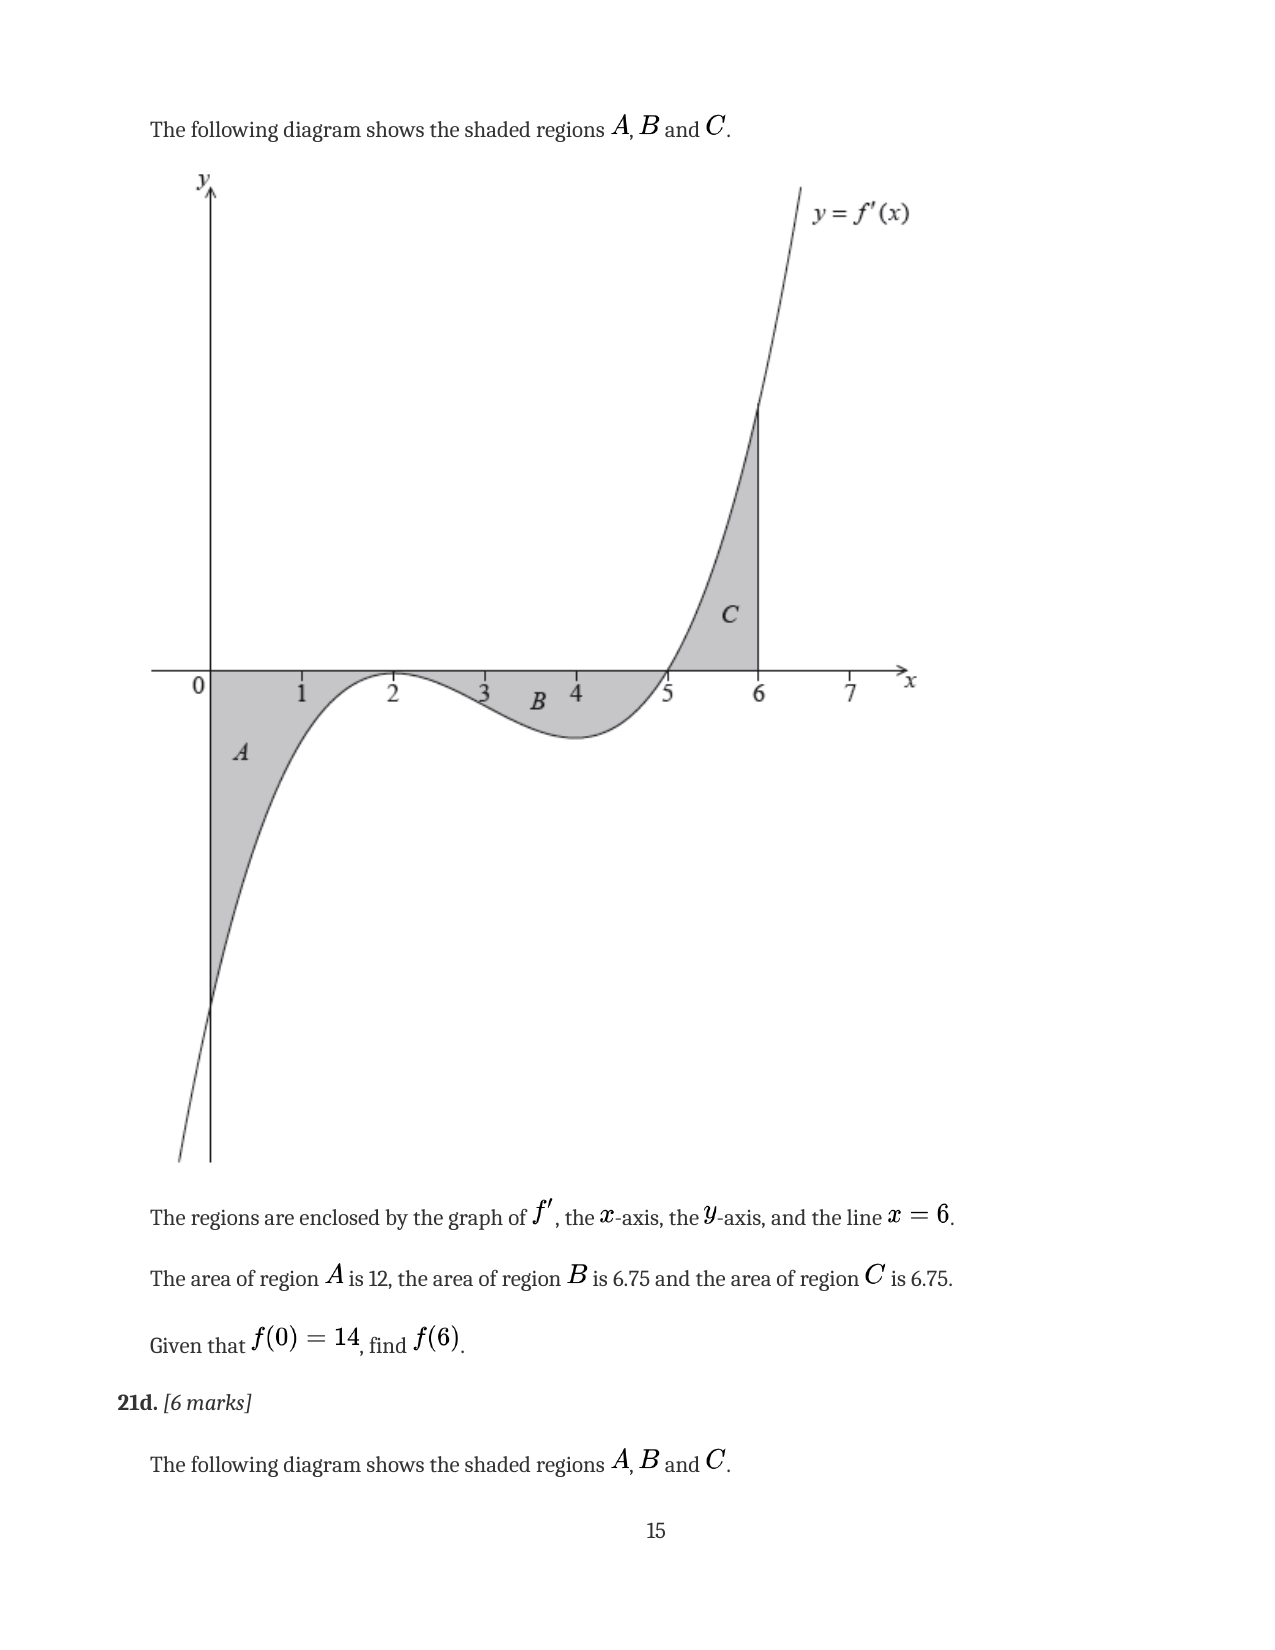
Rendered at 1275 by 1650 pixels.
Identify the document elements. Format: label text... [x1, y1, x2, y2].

text The following diagram shows the shaded regions , and . [150, 112, 1162, 143]
picture [324, 1261, 344, 1287]
picture [638, 112, 660, 138]
picture [531, 1196, 555, 1226]
text The regions are enclosed by the graph of , the -axis, the -axis, and the line . [150, 1196, 1162, 1231]
picture [412, 1322, 461, 1354]
picture [705, 1447, 726, 1472]
picture [150, 173, 917, 1166]
text The following diagram shows the shaded regions , and . [150, 1447, 1162, 1478]
picture [250, 1322, 360, 1354]
picture [599, 1206, 615, 1226]
picture [566, 1261, 588, 1287]
picture [610, 112, 629, 138]
text Given that , find . [150, 1323, 1162, 1359]
picture [887, 1200, 950, 1226]
picture [703, 1202, 717, 1226]
picture [610, 1447, 629, 1472]
picture [705, 112, 726, 138]
picture [864, 1261, 886, 1287]
picture [638, 1447, 660, 1472]
text The area of region is 12, the area of region is 6.75 and the area of region is 6.75. [150, 1261, 1162, 1292]
text 21d. [6 marks] [112, 1390, 1162, 1416]
